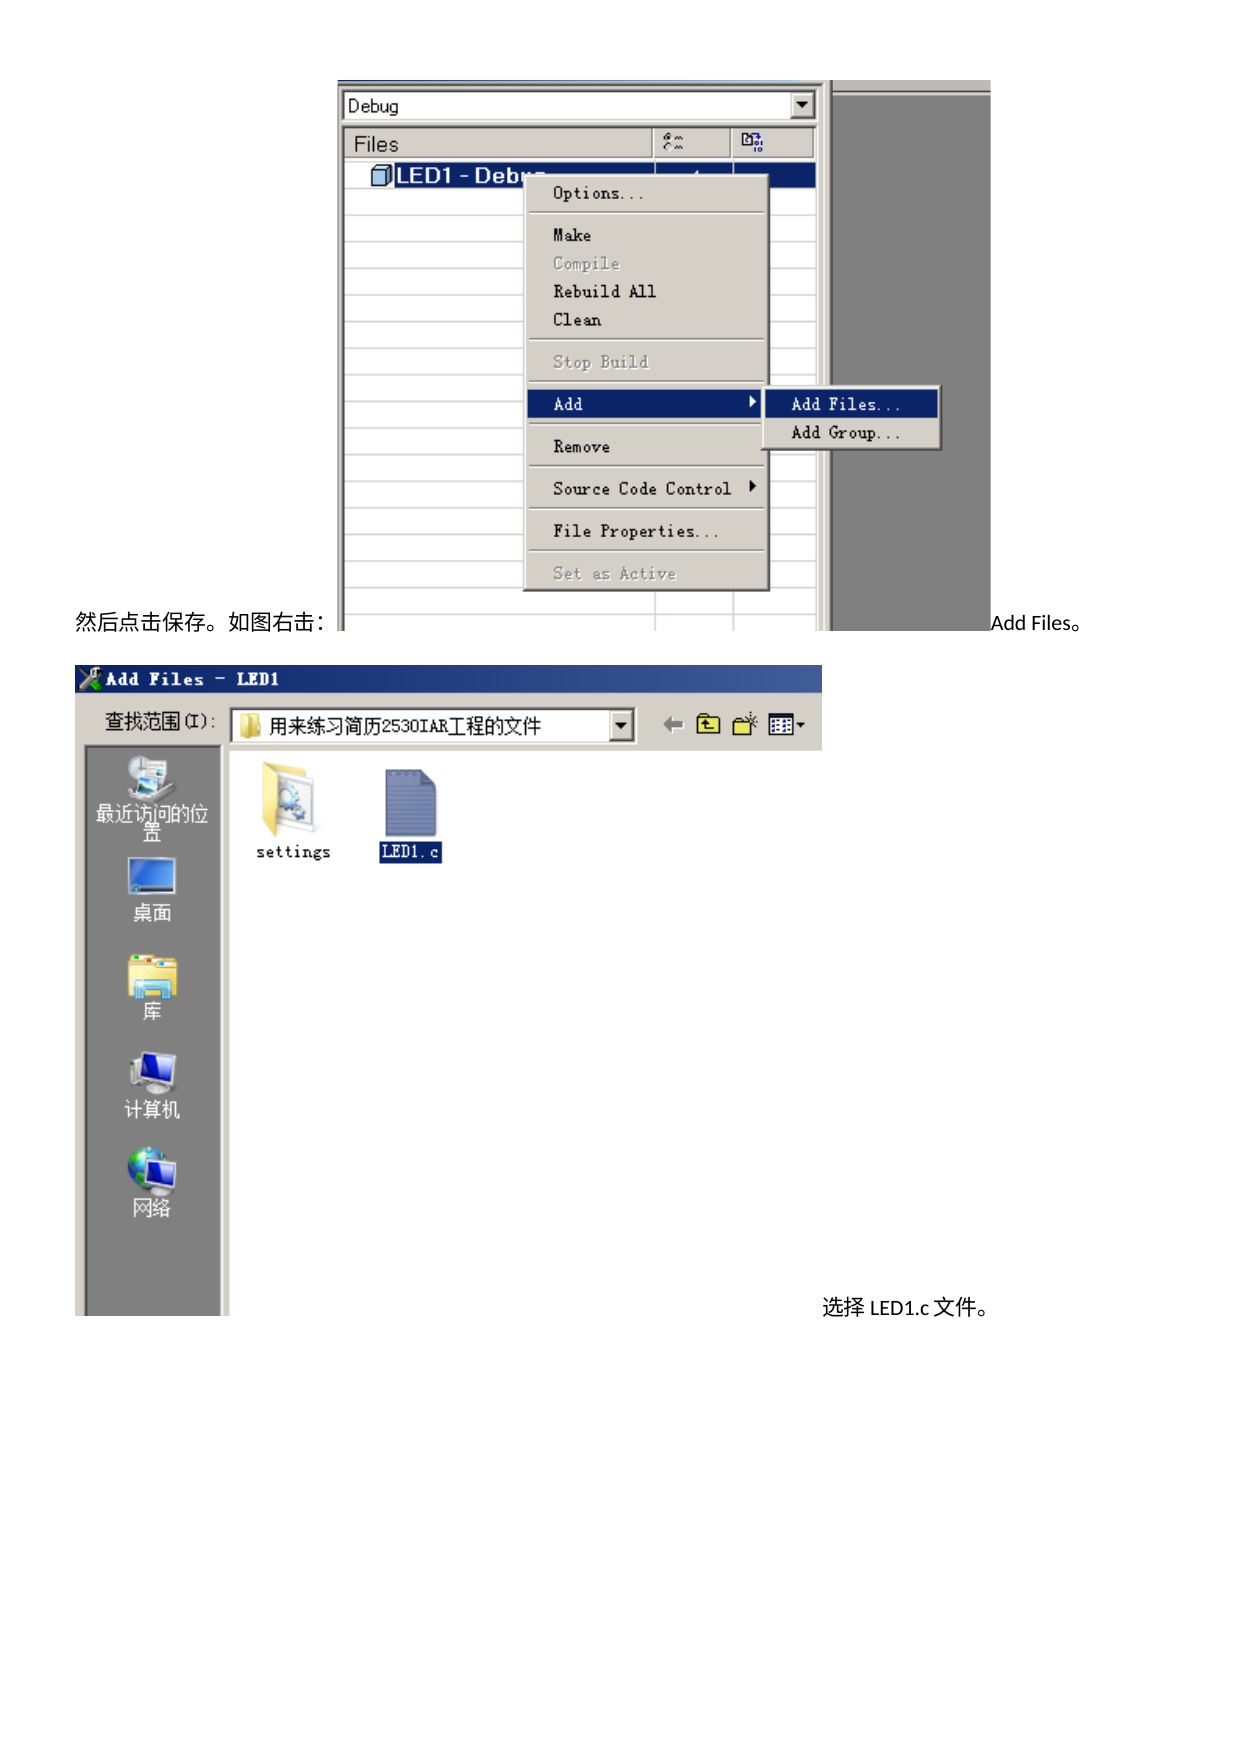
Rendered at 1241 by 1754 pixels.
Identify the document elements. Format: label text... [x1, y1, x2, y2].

picture [337, 80, 991, 631]
picture [75, 665, 822, 1316]
